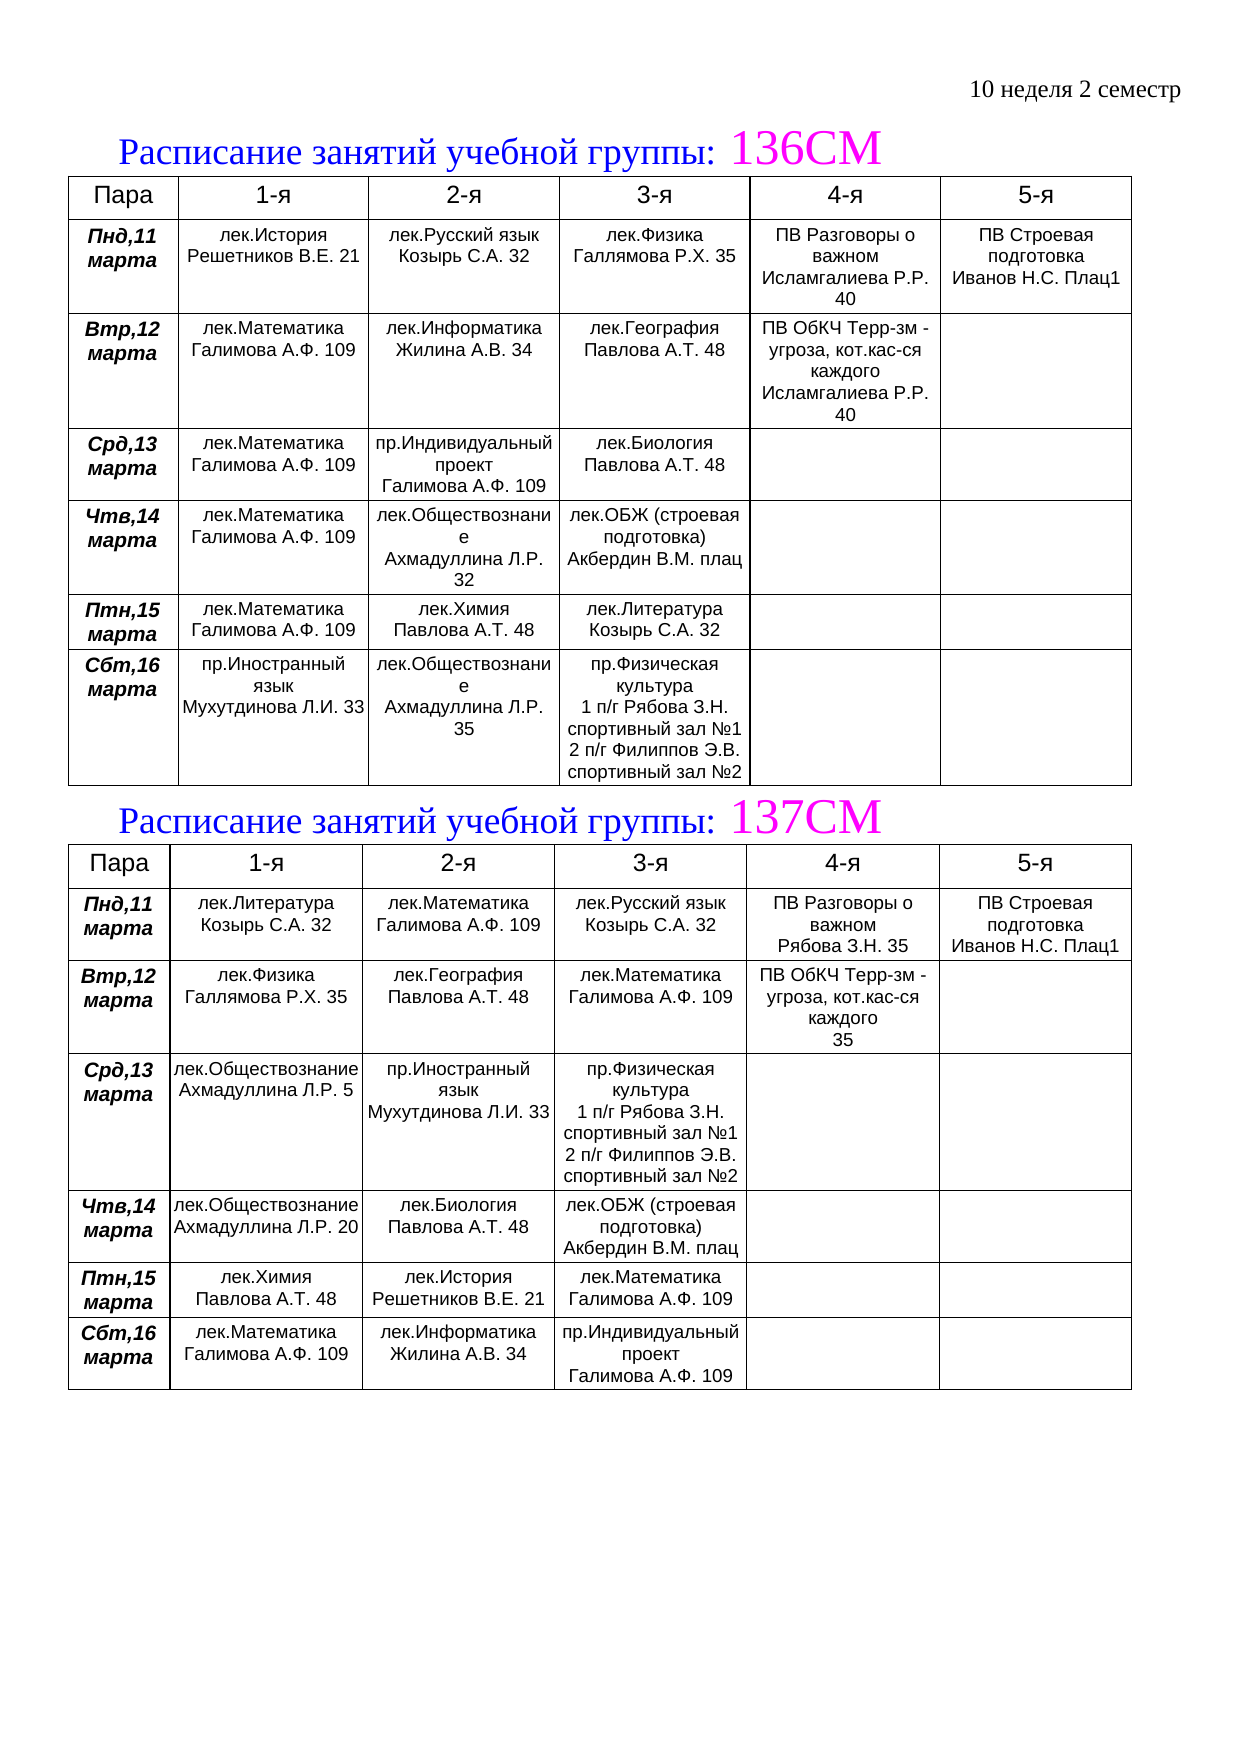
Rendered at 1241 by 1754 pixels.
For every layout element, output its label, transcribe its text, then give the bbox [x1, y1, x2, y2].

table_cell [940, 1054, 1131, 1190]
table_cell ПВ ОбКЧ Терр-зм - угроза, кот.кас-ся каждого Исламгалиева Р.Р. 40 [751, 314, 940, 428]
table_cell Срд,13 марта [69, 429, 178, 500]
table_cell [941, 650, 1131, 785]
table_cell лек.Математика Галимова А.Ф. 109 [179, 429, 368, 500]
table_cell лек.Обществознание Ахмадуллина Л.Р. 5 [171, 1054, 362, 1190]
table_cell лек.Обществознание Ахмадуллина Л.Р. 20 [171, 1191, 362, 1262]
table_cell лек.Физика Галлямова Р.Х. 35 [171, 961, 362, 1053]
table_cell Птн,15 марта [69, 595, 178, 649]
table_cell лек.Обществознание Ахмадуллина Л.Р. 35 [369, 650, 559, 785]
table_cell Птн,15 марта [69, 1263, 169, 1317]
table_header 1-я [171, 845, 362, 888]
table_cell [747, 1191, 939, 1262]
table_cell лек.Биология Павлова А.Т. 48 [560, 429, 749, 500]
table_header 3-я [560, 177, 749, 219]
table_cell Втр,12 марта [69, 314, 178, 428]
table_header 2-я [363, 845, 554, 888]
table_cell лек.Обществознание Ахмадуллина Л.Р. 32 [369, 501, 559, 593]
table_cell лек.Химия Павлова А.Т. 48 [171, 1263, 362, 1317]
table_cell [751, 595, 940, 649]
table_cell [747, 1263, 939, 1317]
table_cell лек.Физика Галлямова Р.Х. 35 [560, 220, 749, 313]
table_cell лек.Информатика Жилина А.В. 34 [369, 314, 559, 428]
table_cell Сбт,16 марта [69, 650, 178, 785]
table_cell ПВ Разговоры о важном Исламгалиева Р.Р. 40 [751, 220, 940, 313]
table_cell лек.Математика Галимова А.Ф. 109 [555, 961, 746, 1053]
table_cell пр.Иностранный язык Мухутдинова Л.И. 33 [179, 650, 368, 785]
table_header Пара [69, 845, 169, 888]
text Расписание занятий учебной группы: 136СМ [118, 118, 1181, 176]
table_cell Втр,12 марта [69, 961, 169, 1053]
table_cell [940, 1263, 1131, 1317]
table_header 5-я [940, 845, 1131, 888]
table_cell лек.География Павлова А.Т. 48 [560, 314, 749, 428]
text Расписание занятий учебной группы: 137СМ [118, 786, 1181, 844]
table_cell лек.Русский язык Козырь С.А. 32 [369, 220, 559, 313]
table_cell Пнд,11 марта [69, 220, 178, 313]
table_cell [941, 429, 1131, 500]
table_cell [751, 650, 940, 785]
table_header 4-я [747, 845, 939, 888]
table_cell лек.Математика Галимова А.Ф. 109 [171, 1318, 362, 1389]
table_header 1-я [179, 177, 368, 219]
table_cell лек.Русский язык Козырь С.А. 32 [555, 889, 746, 960]
table_header 2-я [369, 177, 559, 219]
table_cell лек.Математика Галимова А.Ф. 109 [555, 1263, 746, 1317]
table_header Пара [69, 177, 178, 219]
table_cell [941, 314, 1131, 428]
table_cell лек.Математика Галимова А.Ф. 109 [363, 889, 554, 960]
table_cell [941, 595, 1131, 649]
table_cell пр.Физическая культура 1 п/г Рябова З.Н. спортивный зал №1 2 п/г Филиппов Э.В. спортивный зал №2 [560, 650, 749, 785]
table_header 5-я [941, 177, 1131, 219]
table_cell [747, 1054, 939, 1190]
table_header 4-я [751, 177, 940, 219]
table_cell лек.Биология Павлова А.Т. 48 [363, 1191, 554, 1262]
table_cell [940, 961, 1131, 1053]
table_cell [747, 1318, 939, 1389]
table_cell лек.Математика Галимова А.Ф. 109 [179, 595, 368, 649]
table_cell [941, 501, 1131, 593]
table_cell ПВ ОбКЧ Терр-зм - угроза, кот.кас-ся каждого 35 [747, 961, 939, 1053]
table_cell пр.Индивидуальный проект Галимова А.Ф. 109 [555, 1318, 746, 1389]
table_cell лек.Математика Галимова А.Ф. 109 [179, 501, 368, 593]
table_cell Пнд,11 марта [69, 889, 169, 960]
table_cell лек.ОБЖ (строевая подготовка) Акбердин В.М. плац [555, 1191, 746, 1262]
table_cell лек.Химия Павлова А.Т. 48 [369, 595, 559, 649]
table_cell [751, 501, 940, 593]
table_cell Сбт,16 марта [69, 1318, 169, 1389]
table_cell Чтв,14 марта [69, 501, 178, 593]
table_cell Чтв,14 марта [69, 1191, 169, 1262]
table_cell лек.Литература Козырь С.А. 32 [171, 889, 362, 960]
table_cell [940, 1191, 1131, 1262]
table_header 3-я [555, 845, 746, 888]
table_cell лек.Математика Галимова А.Ф. 109 [179, 314, 368, 428]
table_cell [940, 1318, 1131, 1389]
table_cell лек.ОБЖ (строевая подготовка) Акбердин В.М. плац [560, 501, 749, 593]
table_cell лек.Литература Козырь С.А. 32 [560, 595, 749, 649]
table_cell лек.Информатика Жилина А.В. 34 [363, 1318, 554, 1389]
table_cell ПВ Строевая подготовка Иванов Н.С. Плац1 [941, 220, 1131, 313]
table_cell пр.Индивидуальный проект Галимова А.Ф. 109 [369, 429, 559, 500]
table_cell Срд,13 марта [69, 1054, 169, 1190]
table_cell [751, 429, 940, 500]
table_cell лек.География Павлова А.Т. 48 [363, 961, 554, 1053]
table_cell пр.Иностранный язык Мухутдинова Л.И. 33 [363, 1054, 554, 1190]
table_cell пр.Физическая культура 1 п/г Рябова З.Н. спортивный зал №1 2 п/г Филиппов Э.В. спортивный зал №2 [555, 1054, 746, 1190]
table_cell лек.История Решетников В.Е. 21 [179, 220, 368, 313]
table_cell ПВ Строевая подготовка Иванов Н.С. Плац1 [940, 889, 1131, 960]
table_cell ПВ Разговоры о важном Рябова З.Н. 35 [747, 889, 939, 960]
table_cell лек.История Решетников В.Е. 21 [363, 1263, 554, 1317]
